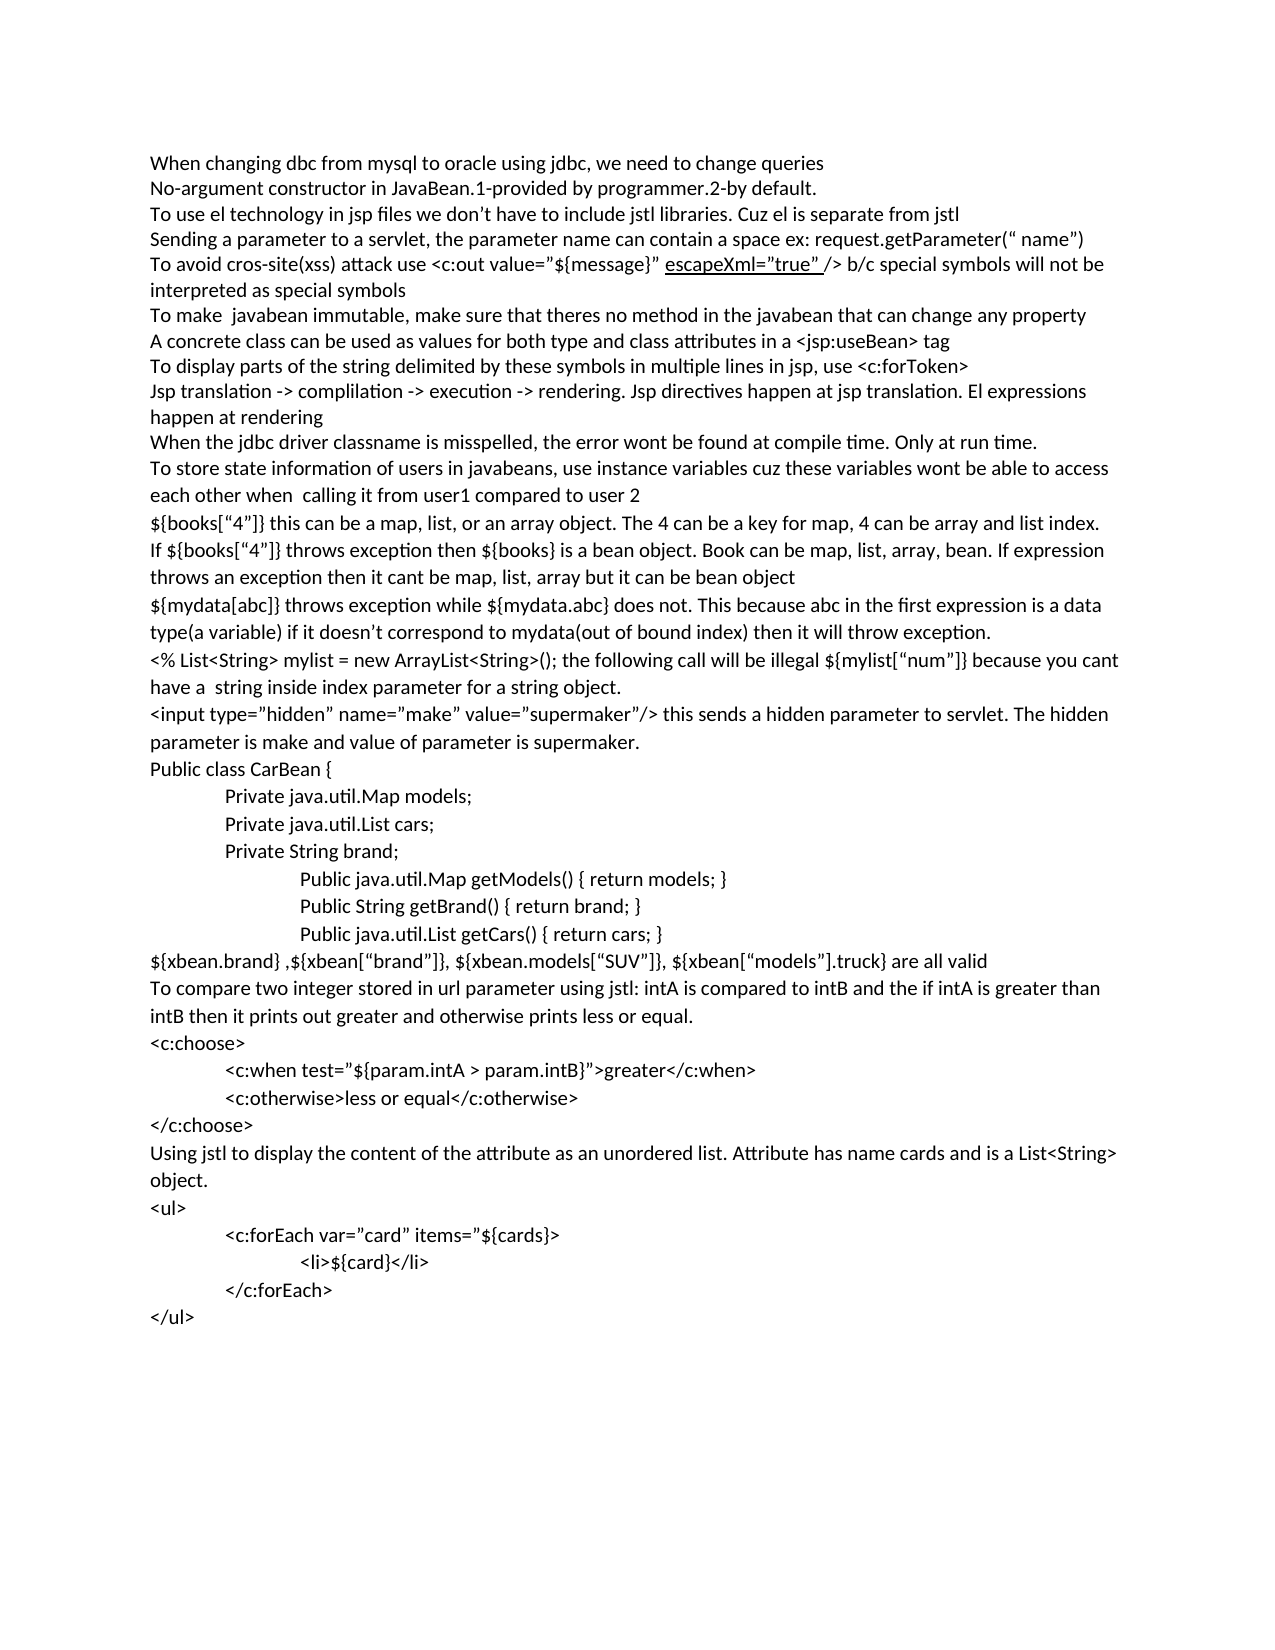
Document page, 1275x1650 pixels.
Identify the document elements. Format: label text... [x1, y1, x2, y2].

text Public java.util.Map getModels() { return models; } [150, 866, 1125, 891]
text Jsp translation -> complilation -> execution -> rendering. Jsp directives happen at jsp translation. El expressions happen at rendering [150, 379, 1125, 429]
text <c:otherwise>less or equal</c:otherwise> [150, 1085, 1125, 1111]
text When changing dbc from mysql to oracle using jdbc, we need to change queries [150, 150, 1125, 175]
text To display parts of the string delimited by these symbols in multiple lines in jsp, use <c:forToken> [150, 353, 1125, 379]
text To avoid cros-site(xss) attack use <c:out value=”${message}” escapeXml=”true” /> b/c special symbols will not be interpreted as special symbols [150, 252, 1125, 302]
text </c:forEach> [150, 1277, 1125, 1302]
text Private java.util.List cars; [150, 811, 1125, 837]
text Public java.util.List getCars() { return cars; } [225, 921, 1125, 946]
text Public class CarBean { [150, 756, 1125, 782]
text <input type=”hidden” name=”make” value=”supermaker”/> this sends a hidden parameter to servlet. The hidden parameter is make and value of parameter is supermaker. [150, 702, 1125, 754]
text If ${books[“4”]} throws exception then ${books} is a bean object. Book can be map, list, array, bean. If expression throws an exception then it cant be map, list, array but it can be bean object [150, 537, 1125, 590]
text ${mydata[abc]} throws exception while ${mydata.abc} does not. This because abc in the first expression is a data type(a variable) if it doesn’t correspond to mydata(out of bound index) then it will throw exception. [150, 592, 1125, 645]
text <li>${card}</li> [150, 1249, 1125, 1275]
text <c:forEach var=”card” items=”${cards}> [150, 1222, 1125, 1247]
text Private java.util.Map models; [150, 784, 1125, 809]
text <% List<String> mylist = new ArrayList<String>(); the following call will be illegal ${mylist[“num”]} because you cant have a string inside index parameter for a string object. [150, 647, 1125, 699]
text A concrete class can be used as values for both type and class attributes in a <jsp:useBean> tag [150, 328, 1125, 353]
text Private String brand; [150, 838, 1125, 864]
text <c:when test=”${param.intA > param.intB}”>greater</c:when> [150, 1058, 1125, 1083]
text No-argument constructor in JavaBean.1-provided by programmer.2-by default. [150, 175, 1125, 201]
text To make javabean immutable, make sure that theres no method in the javabean that can change any property [150, 302, 1125, 328]
text </ul> [150, 1304, 1125, 1330]
text ${xbean.brand} ,${xbean[“brand”]}, ${xbean.models[“SUV”]}, ${xbean[“models”].truck} are all valid [150, 948, 1125, 973]
text When the jdbc driver classname is misspelled, the error wont be found at compile time. Only at run time. [150, 429, 1125, 455]
text </c:choose> [150, 1112, 1125, 1138]
text To store state information of users in javabeans, use instance variables cuz these variables wont be able to access each other when calling it from user1 compared to user 2 [150, 455, 1125, 508]
text ${books[“4”]} this can be a map, list, or an array object. The 4 can be a key for map, 4 can be array and list index. [150, 510, 1125, 535]
text Using jstl to display the content of the attribute as an unordered list. Attribute has name cards and is a List<String> object. [150, 1140, 1125, 1193]
text To compare two integer stored in url parameter using jstl: intA is compared to intB and the if intA is greater than intB then it prints out greater and otherwise prints less or equal. [150, 976, 1125, 1028]
text To use el technology in jsp files we don’t have to include jstl libraries. Cuz el is separate from jstl [150, 201, 1125, 226]
text Sending a parameter to a servlet, the parameter name can contain a space ex: request.getParameter(“ name”) [150, 226, 1125, 252]
text Public String getBrand() { return brand; } [225, 893, 1125, 919]
text <ul> [150, 1195, 1125, 1220]
text <c:choose> [150, 1030, 1125, 1056]
